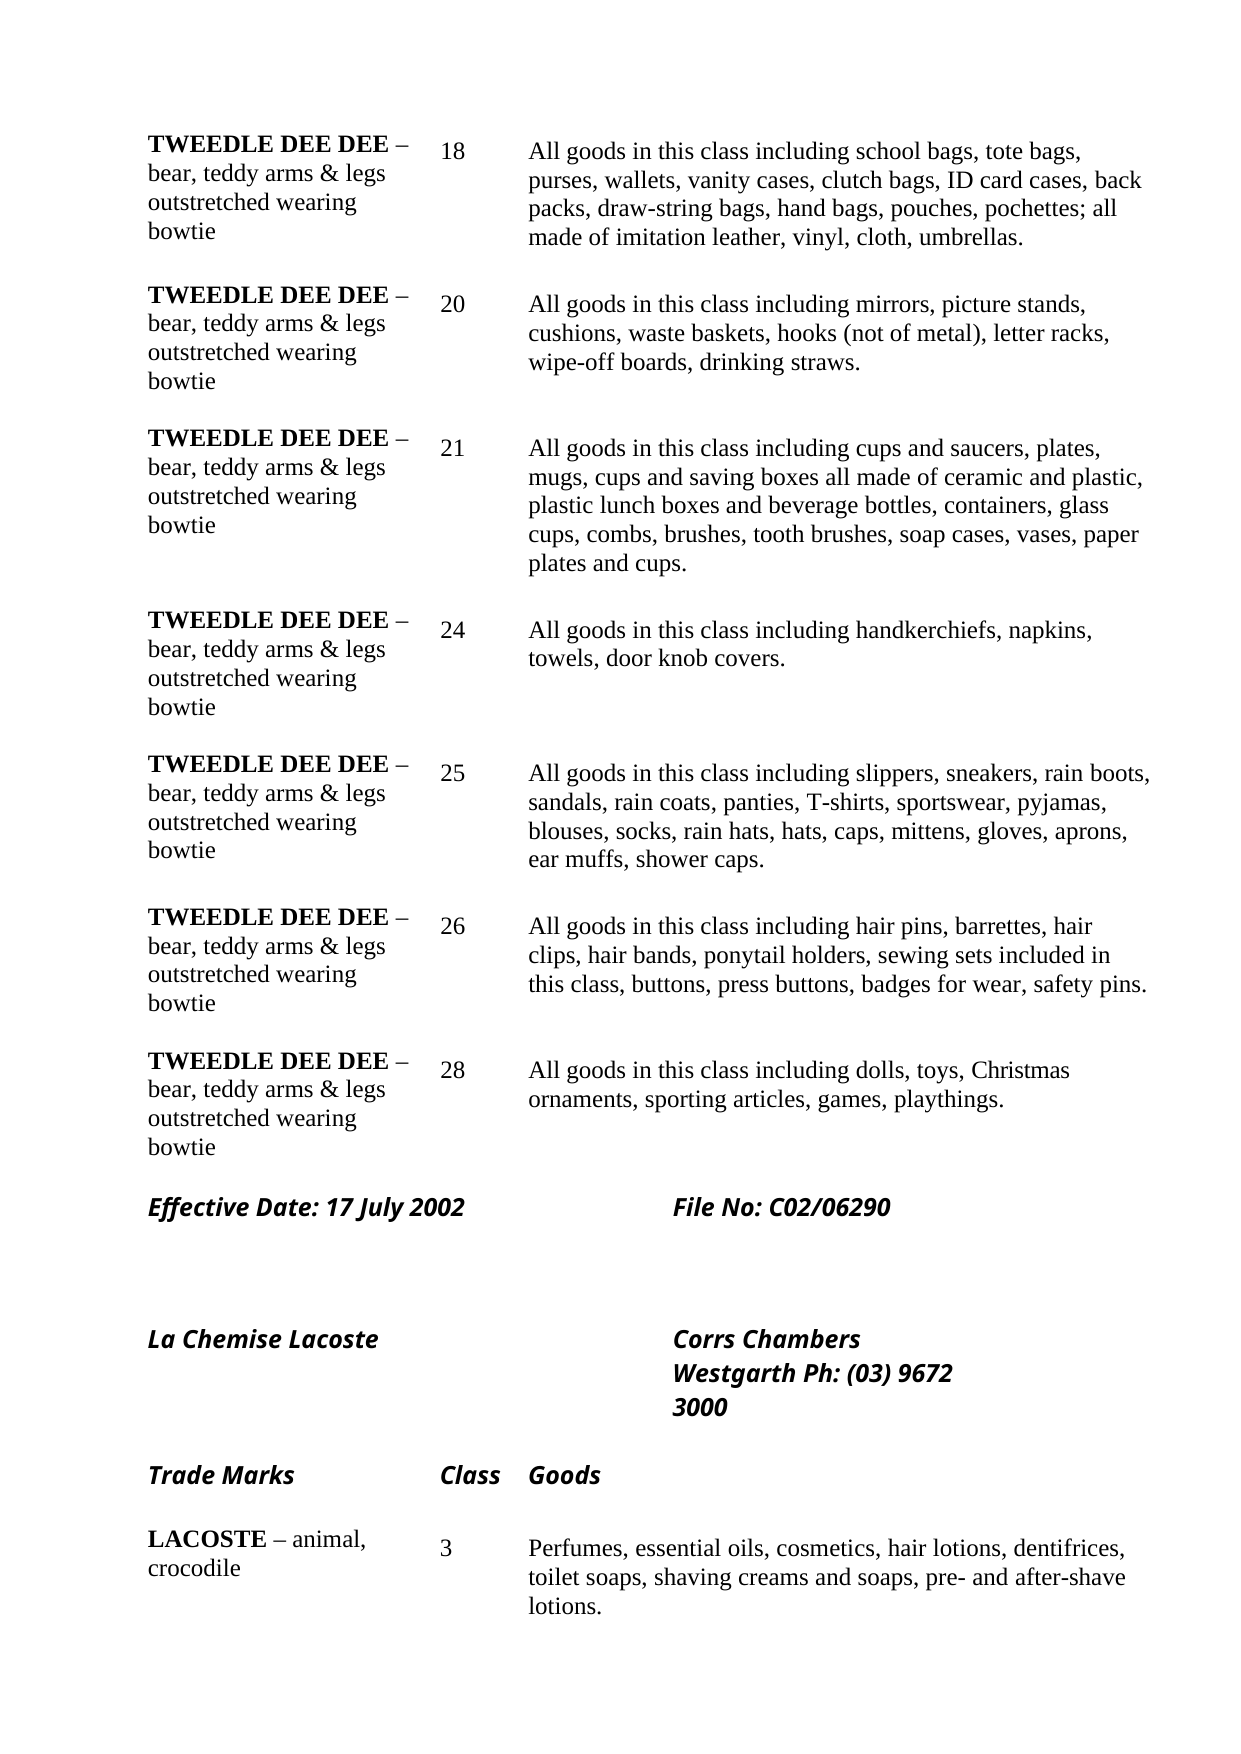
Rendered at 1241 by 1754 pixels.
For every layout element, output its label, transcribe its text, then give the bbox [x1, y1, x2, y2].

list All goods in this class including hair pins, barrettes, hair clips, hair bands, ponytail holders, sewing sets included in this class, buttons, press buttons, badges for wear, safety pins. [440, 911, 1148, 998]
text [148, 158, 388, 244]
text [148, 1524, 369, 1581]
text 3 Perfumes, essential oils, cosmetics, hair lotions, dentifrices, toilet soaps, shaving creams and soaps, pre- and after-shave lotions. [439, 1533, 1126, 1619]
text bear, teddy arms & legs outstretched wearing bowtie [148, 308, 388, 395]
subtitle TWEEDLE DEE DEE – [148, 423, 412, 452]
subtitle TWEEDLE DEE DEE – [148, 129, 412, 158]
list All goods in this class including slippers, sneakers, rain boots, sandals, rain coats, panties, T-shirts, sportswear, pyjamas, blouses, socks, rain hats, hats, caps, mittens, gloves, aprons, ear muffs, shower caps. [440, 758, 1151, 873]
text bear, teddy arms & legs outstretched wearing bowtie [148, 634, 388, 720]
text bear, teddy arms & legs outstretched wearing bowtie [148, 778, 388, 864]
text bear, teddy arms & legs outstretched wearing bowtie [148, 452, 388, 538]
subtitle Trade Marks Class Goods [148, 1458, 1169, 1492]
text 18 All goods in this class including school bags, tote bags, purses, wallets, vanity cases, clutch bags, ID card cases, back packs, draw-string bags, hand bags, pouches, pochettes; all made of imitation leather, vinyl, cloth, umbrellas. [440, 136, 1142, 251]
text La Chemise Lacoste Corrs Chambers Westgarth Ph: (03) 9672 3000 [147, 1321, 955, 1424]
list All goods in this class including handkerchiefs, napkins, towels, door knob covers. [440, 615, 1093, 672]
subtitle Effective Date: 17 July 2002 File No: C02/06290 [148, 1190, 1169, 1224]
subtitle TWEEDLE DEE DEE – [148, 280, 412, 308]
subtitle TWEEDLE DEE DEE – [148, 749, 412, 778]
subtitle TWEEDLE DEE DEE – [148, 902, 412, 931]
list All goods in this class including mirrors, picture stands, cushions, waste baskets, hooks (not of metal), letter racks, wipe-off boards, drinking straws. [440, 289, 1111, 375]
subtitle TWEEDLE DEE DEE – [148, 605, 412, 634]
text bear, teddy arms & legs outstretched wearing bowtie [148, 931, 388, 1017]
subtitle TWEEDLE DEE DEE – [148, 1046, 412, 1074]
text bear, teddy arms & legs outstretched wearing bowtie [148, 1074, 388, 1161]
list All goods in this class including cups and saucers, plates, mugs, cups and saving boxes all made of ceramic and plastic, plastic lunch boxes and beverage bottles, containers, glass cups, combs, brushes, tooth brushes, soap cases, vases, paper plates and cups. [440, 433, 1144, 577]
text 28 All goods in this class including dolls, toys, Christmas ornaments, sporting articles, games, playthings. [440, 1055, 1073, 1113]
